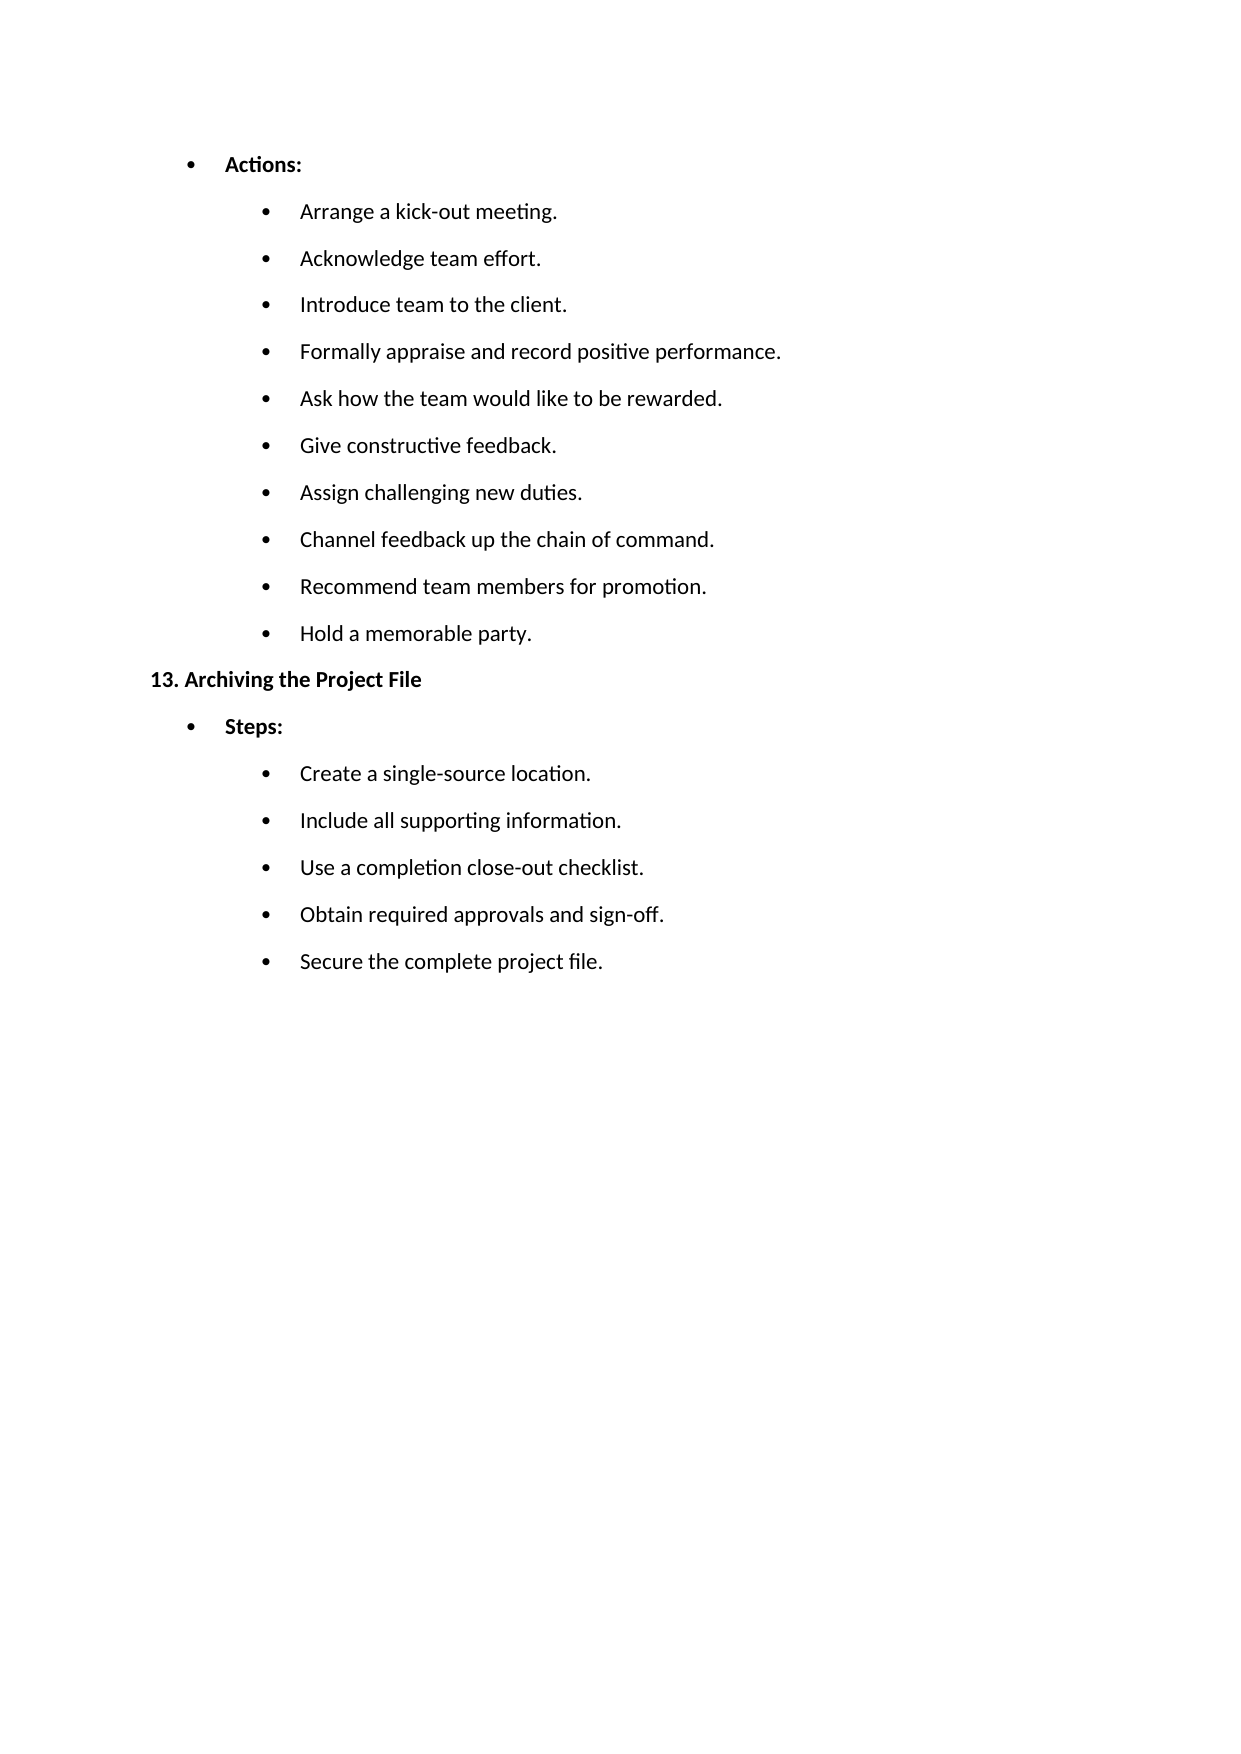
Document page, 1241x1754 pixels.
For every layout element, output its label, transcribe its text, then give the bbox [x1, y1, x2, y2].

list Recommend team members for promotion. [262, 572, 1090, 600]
list Steps: [187, 712, 1090, 741]
list Channel feedback up the chain of command. [262, 525, 1090, 553]
list Hold a memorable party. [262, 619, 1090, 647]
list Obtain required approvals and sign-off. [262, 900, 1090, 928]
list Create a single-source location. [262, 759, 1090, 787]
list Secure the complete project file. [262, 947, 1090, 975]
list Use a completion close-out checklist. [262, 853, 1090, 881]
list Acknowledge team effort. [262, 244, 1090, 272]
text 13. Archiving the Project File [150, 666, 1090, 694]
list Give constructive feedback. [262, 431, 1090, 459]
list Arrange a kick-out meeting. [262, 197, 1090, 225]
list Include all supporting information. [262, 806, 1090, 834]
list Introduce team to the client. [262, 291, 1090, 319]
list Formally appraise and record positive performance. [262, 337, 1090, 366]
list Ask how the team would like to be rewarded. [262, 384, 1090, 412]
list Actions: [187, 150, 1090, 178]
list Assign challenging new duties. [262, 478, 1090, 506]
